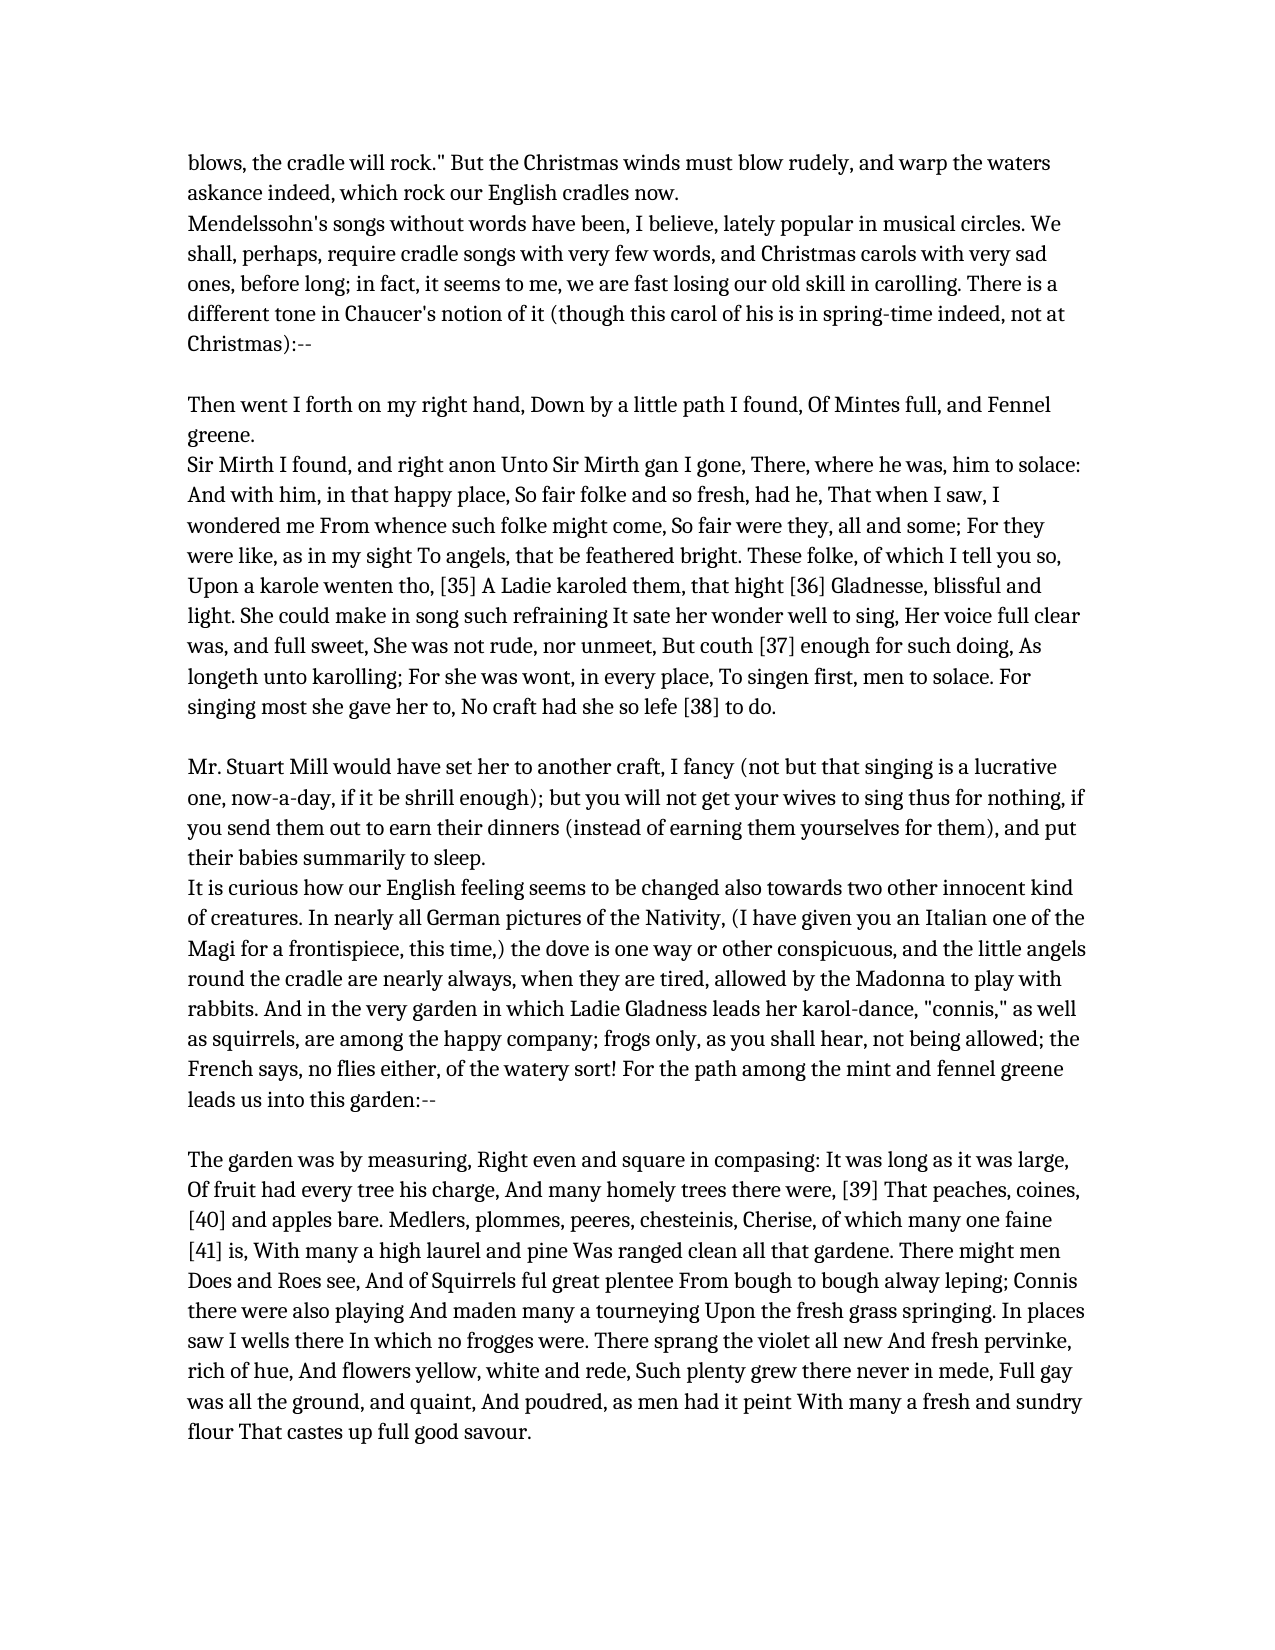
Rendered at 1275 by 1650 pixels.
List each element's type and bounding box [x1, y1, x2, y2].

text [187, 150, 1087, 1475]
